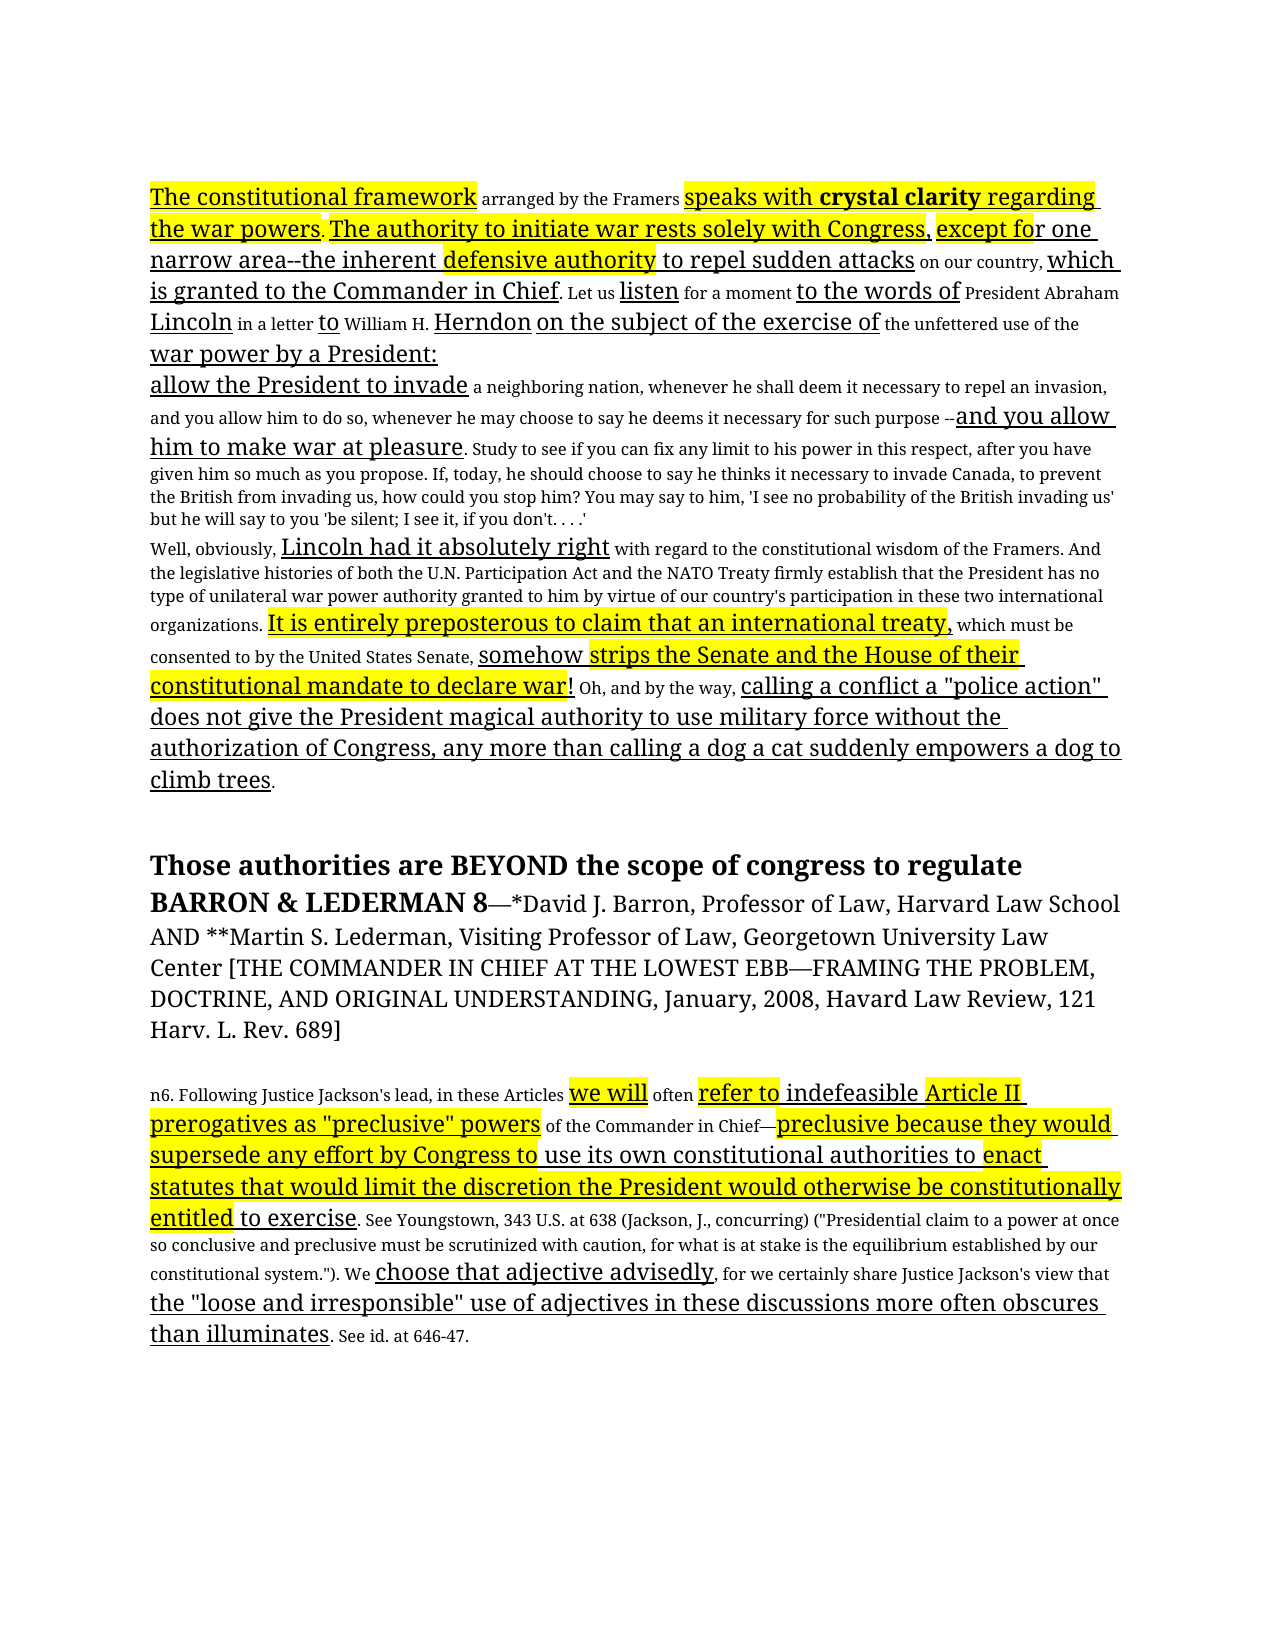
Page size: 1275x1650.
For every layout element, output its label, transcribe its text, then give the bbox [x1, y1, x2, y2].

text n6. Following Justice Jackson's lead, in these Articles we will often refer to indefeasible Article II prerogatives as "preclusive" powers of the Commander in Chief—preclusive because they would supersede any effort by Congress to use its own constitutional authorities to enact statutes that would limit the discretion the President would otherwise be constitutionally entitled to exercise. See Youngstown, 343 U.S. at 638 (Jackson, J., concurring) ("Presidential claim to a power at once so conclusive and preclusive must be scrutinized with caution, for what is at stake is the equilibrium established by our constitutional system."). We choose that adjective advisedly, for we certainly share Justice Jackson's view that the "loose and irresponsible" use of adjectives in these discussions more often obscures than illuminates. See id. at 646-47. [150, 1077, 1125, 1349]
text The constitutional framework arranged by the Framers speaks with crystal clarity regarding the war powers. The authority to initiate war rests solely with Congress, except for one narrow area--the inherent defensive authority to repel sudden attacks on our country, which is granted to the Commander in Chief. Let us listen for a moment to the words of President Abraham Lincoln in a letter to William H. Herndon on the subject of the exercise of the unfettered use of the war power by a President: [150, 181, 1125, 369]
subtitle Those authorities are BEYOND the scope of congress to regulate [150, 847, 1125, 884]
text Well, obviously, Lincoln had it absolutely right with regard to the constitutional wisdom of the Framers. And the legislative histories of both the U.N. Participation Act and the NATO Treaty firmly establish that the President has no type of unilateral war power authority granted to him by virtue of our country's participation in these two international organizations. It is entirely preposterous to claim that an international treaty, which must be consented to by the United States Senate, somehow strips the Senate and the House of their constitutional mandate to declare war! Oh, and by the way, calling a conflict a "police action" does not give the President magical authority to use military force without the authorization of Congress, any more than calling a dog a cat suddenly empowers a dog to climb trees. [150, 531, 1125, 795]
text allow the President to invade a neighboring nation, whenever he shall deem it necessary to repel an invasion, and you allow him to do so, whenever he may choose to say he deems it necessary for such purpose --and you allow him to make war at pleasure. Study to see if you can fix any limit to his power in this respect, after you have given him so much as you propose. If, today, he should choose to say he thinks it necessary to invade Canada, to prevent the British from invading us, how could you stop him? You may say to him, 'I see no probability of the British invading us' but he will say to you 'be silent; I see it, if you don't. . . .' [150, 369, 1125, 531]
text BARRON & LEDERMAN 8—*David J. Barron, Professor of Law, Harvard Law School AND **Martin S. Lederman, Visiting Professor of Law, Georgetown University Law Center [THE COMMANDER IN CHIEF AT THE LOWEST EBB—FRAMING THE PROBLEM, DOCTRINE, AND ORIGINAL UNDERSTANDING, January, 2008, Havard Law Review, 121 Harv. L. Rev. 689] [150, 884, 1125, 1046]
